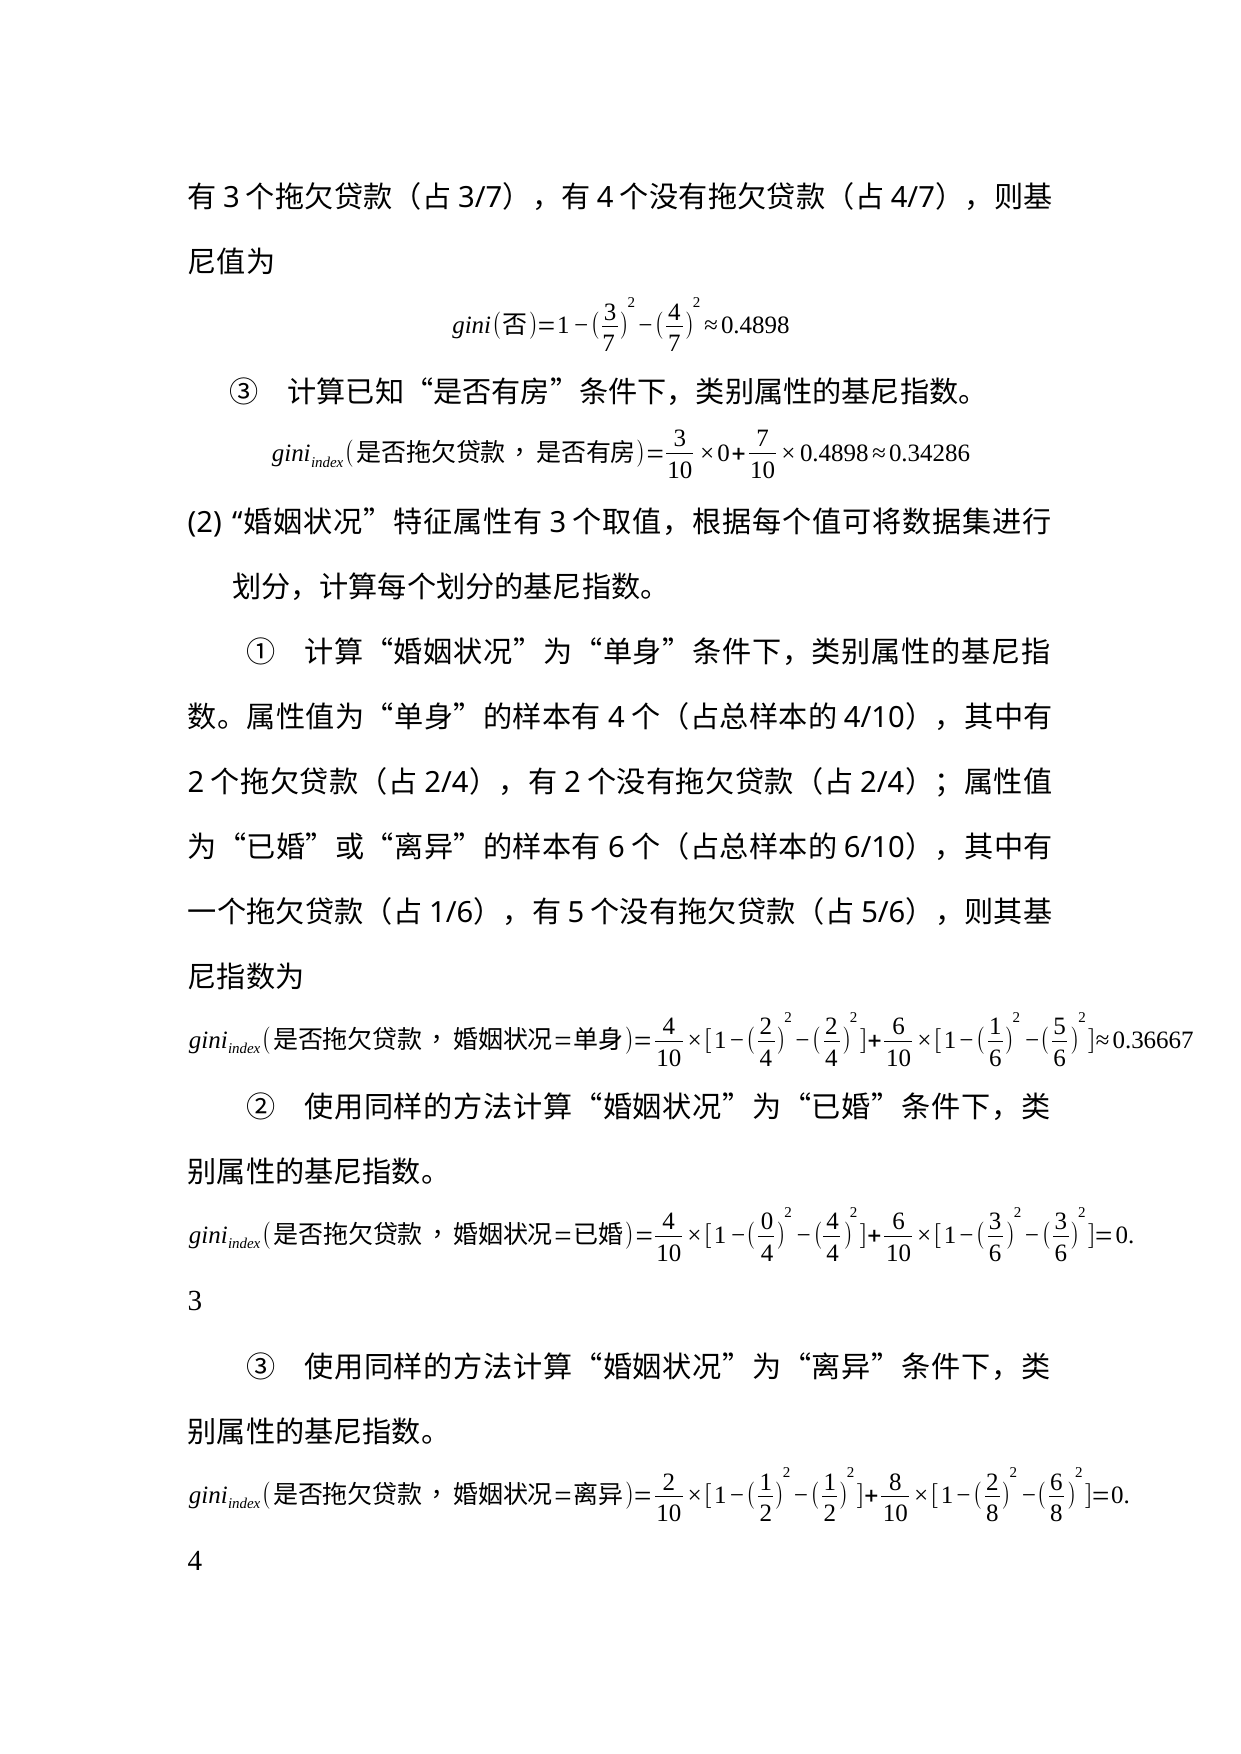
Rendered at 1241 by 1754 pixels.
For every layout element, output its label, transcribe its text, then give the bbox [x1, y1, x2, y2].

list 使用同样的方法计算“婚姻状况”为“离异”条件下，类别属性的基尼指数。 [187, 1332, 1053, 1462]
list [187, 162, 1053, 292]
list 计算“婚姻状况”为“单身”条件下，类别属性的基尼指数。属性值为“单身”的样本有4个（占总样本的4/10），其中有2个拖欠贷款（占2/4），有2个没有拖欠贷款（占2/4）；属性值为“已婚”或“离异”的样本有6个（占总样本的6/10），其中有一个拖欠贷款（占1/6），有5个没有拖欠贷款（占5/6），则其基尼指数为 [187, 617, 1053, 1007]
text 4 [187, 1462, 1053, 1592]
text 3 [187, 1202, 1053, 1332]
list 计算已知“是否有房”条件下，类别属性的基尼指数。 [187, 357, 1053, 422]
list 使用同样的方法计算“婚姻状况”为“已婚”条件下，类别属性的基尼指数。 [187, 1072, 1053, 1202]
list “婚姻状况”特征属性有3个取值，根据每个值可将数据集进行划分，计算每个划分的基尼指数。 [187, 487, 1053, 617]
